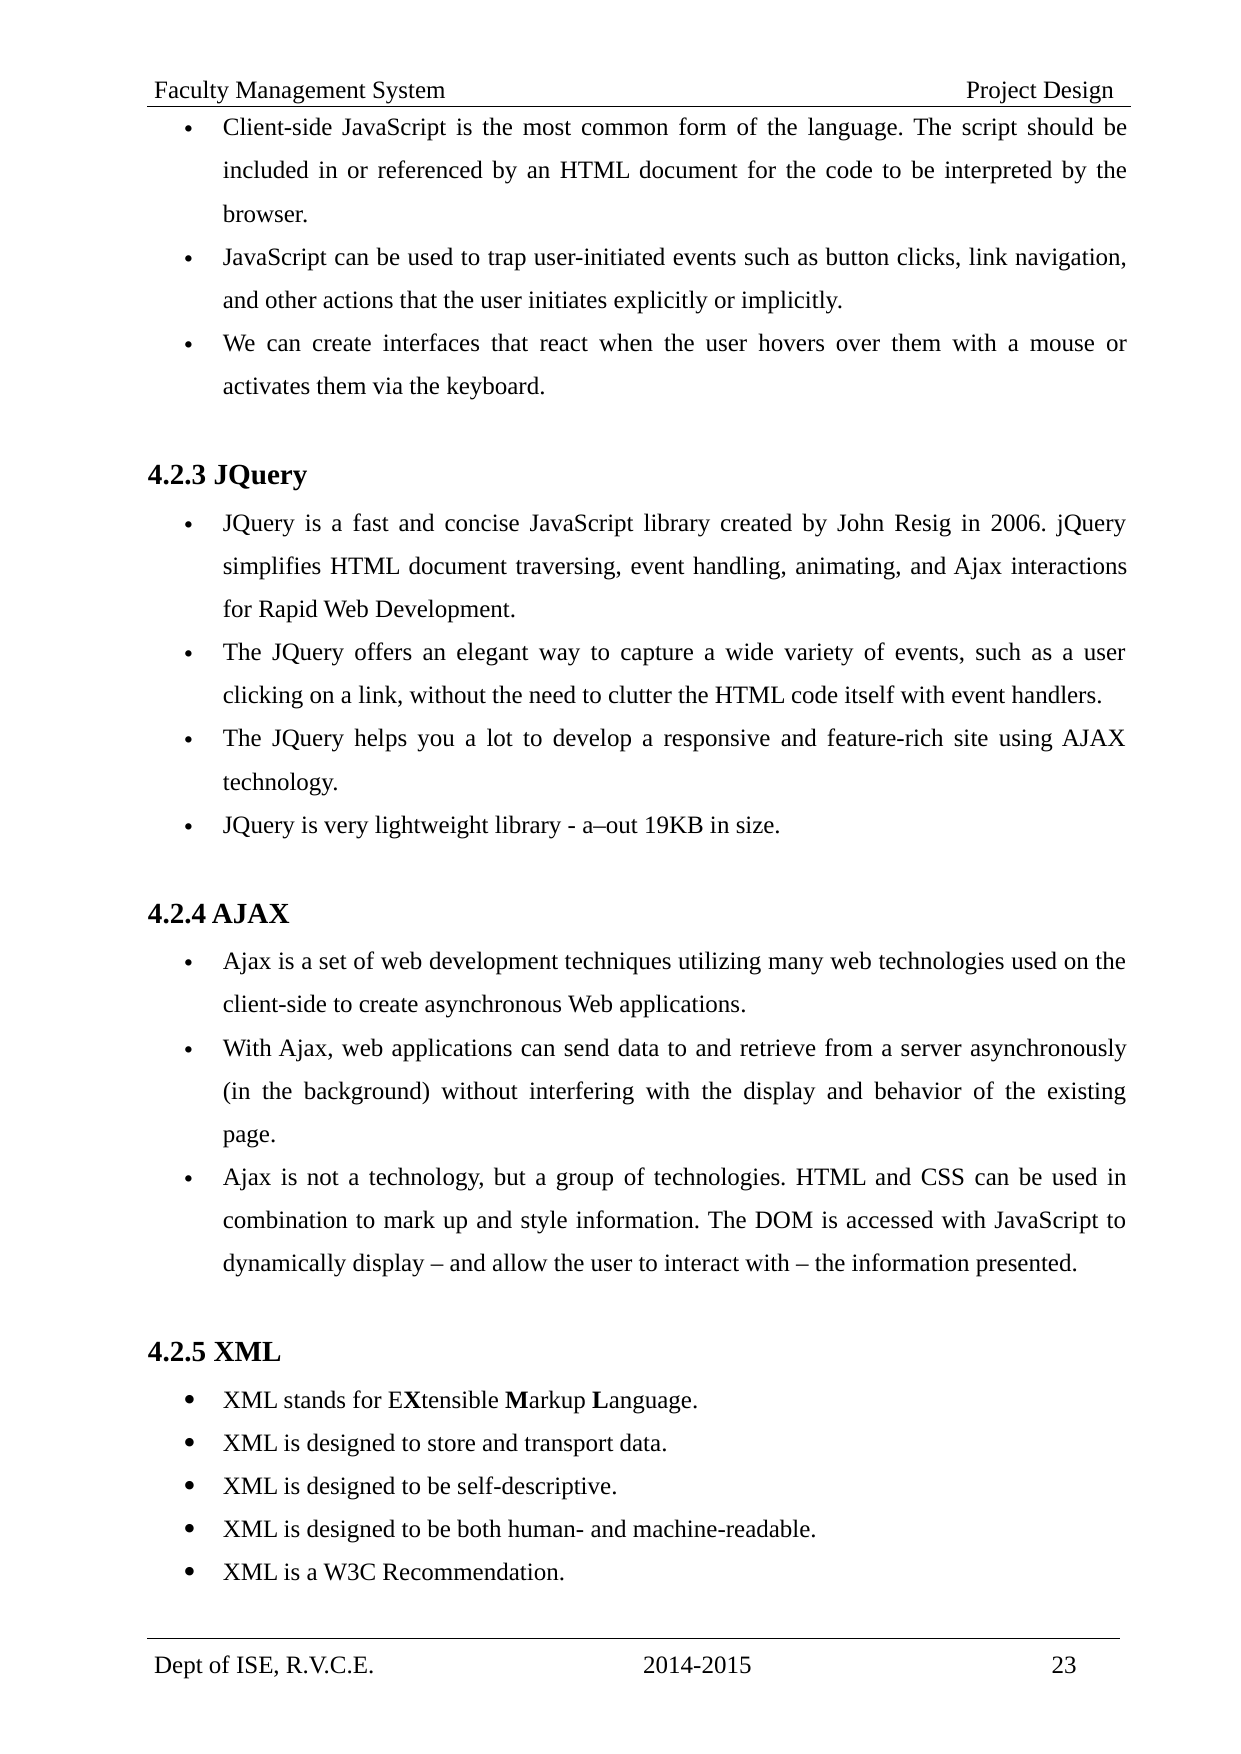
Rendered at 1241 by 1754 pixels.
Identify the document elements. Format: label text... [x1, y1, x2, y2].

list The JQuery offers an elegant way to capture a wide variety of events, such as a user clicking on a link, without the need to clutter the HTML code itself with event handlers. [185, 637, 1128, 709]
list JQuery is a fast and concise JavaScript library created by John Resig in 2006. jQuery simplifies HTML document traversing, event handling, animating, and Ajax interactions for Rapid Web Development. [185, 508, 1128, 623]
list XML is designed to be both human- and machine-readable. [185, 1514, 1128, 1543]
list XML stands for EXtensible Markup Language. [185, 1385, 1128, 1414]
list JavaScript can be used to trap user-initiated events such as button clicks, link navigation, and other actions that the user initiates explicitly or implicitly. [185, 242, 1128, 314]
list XML is designed to be self-descriptive. [185, 1471, 1128, 1500]
list Client-side JavaScript is the most common form of the language. The script should be included in or referenced by an HTML document for the code to be interpreted by the browser. [185, 112, 1128, 227]
list The JQuery helps you a lot to develop a responsive and feature-rich site using AJAX technology. [185, 723, 1128, 795]
text 4.2.3 JQuery [110, 457, 1128, 491]
text 4.2.5 XML [148, 1334, 1128, 1368]
list With Ajax, web applications can send data to and retrieve from a server asynchronously (in the background) without interfering with the display and behavior of the existing page. [185, 1033, 1128, 1148]
list XML is designed to store and transport data. [185, 1428, 1128, 1457]
list Ajax is not a technology, but a group of technologies. HTML and CSS can be used in combination to mark up and style information. The DOM is accessed with JavaScript to dynamically display – and allow the user to interact with – the information presented. [185, 1162, 1128, 1277]
list Ajax is a set of web development techniques utilizing many web technologies used on the client-side to create asynchronous Web applications. [185, 946, 1128, 1018]
list XML is a W3C Recommendation. [185, 1557, 1128, 1586]
list JQuery is very lightweight library - a–out 19KB in size. [185, 810, 1128, 838]
text 4.2.4 AJAX [148, 896, 1128, 929]
list We can create interfaces that react when the user hovers over them with a mouse or activates them via the keyboard. [185, 328, 1128, 400]
